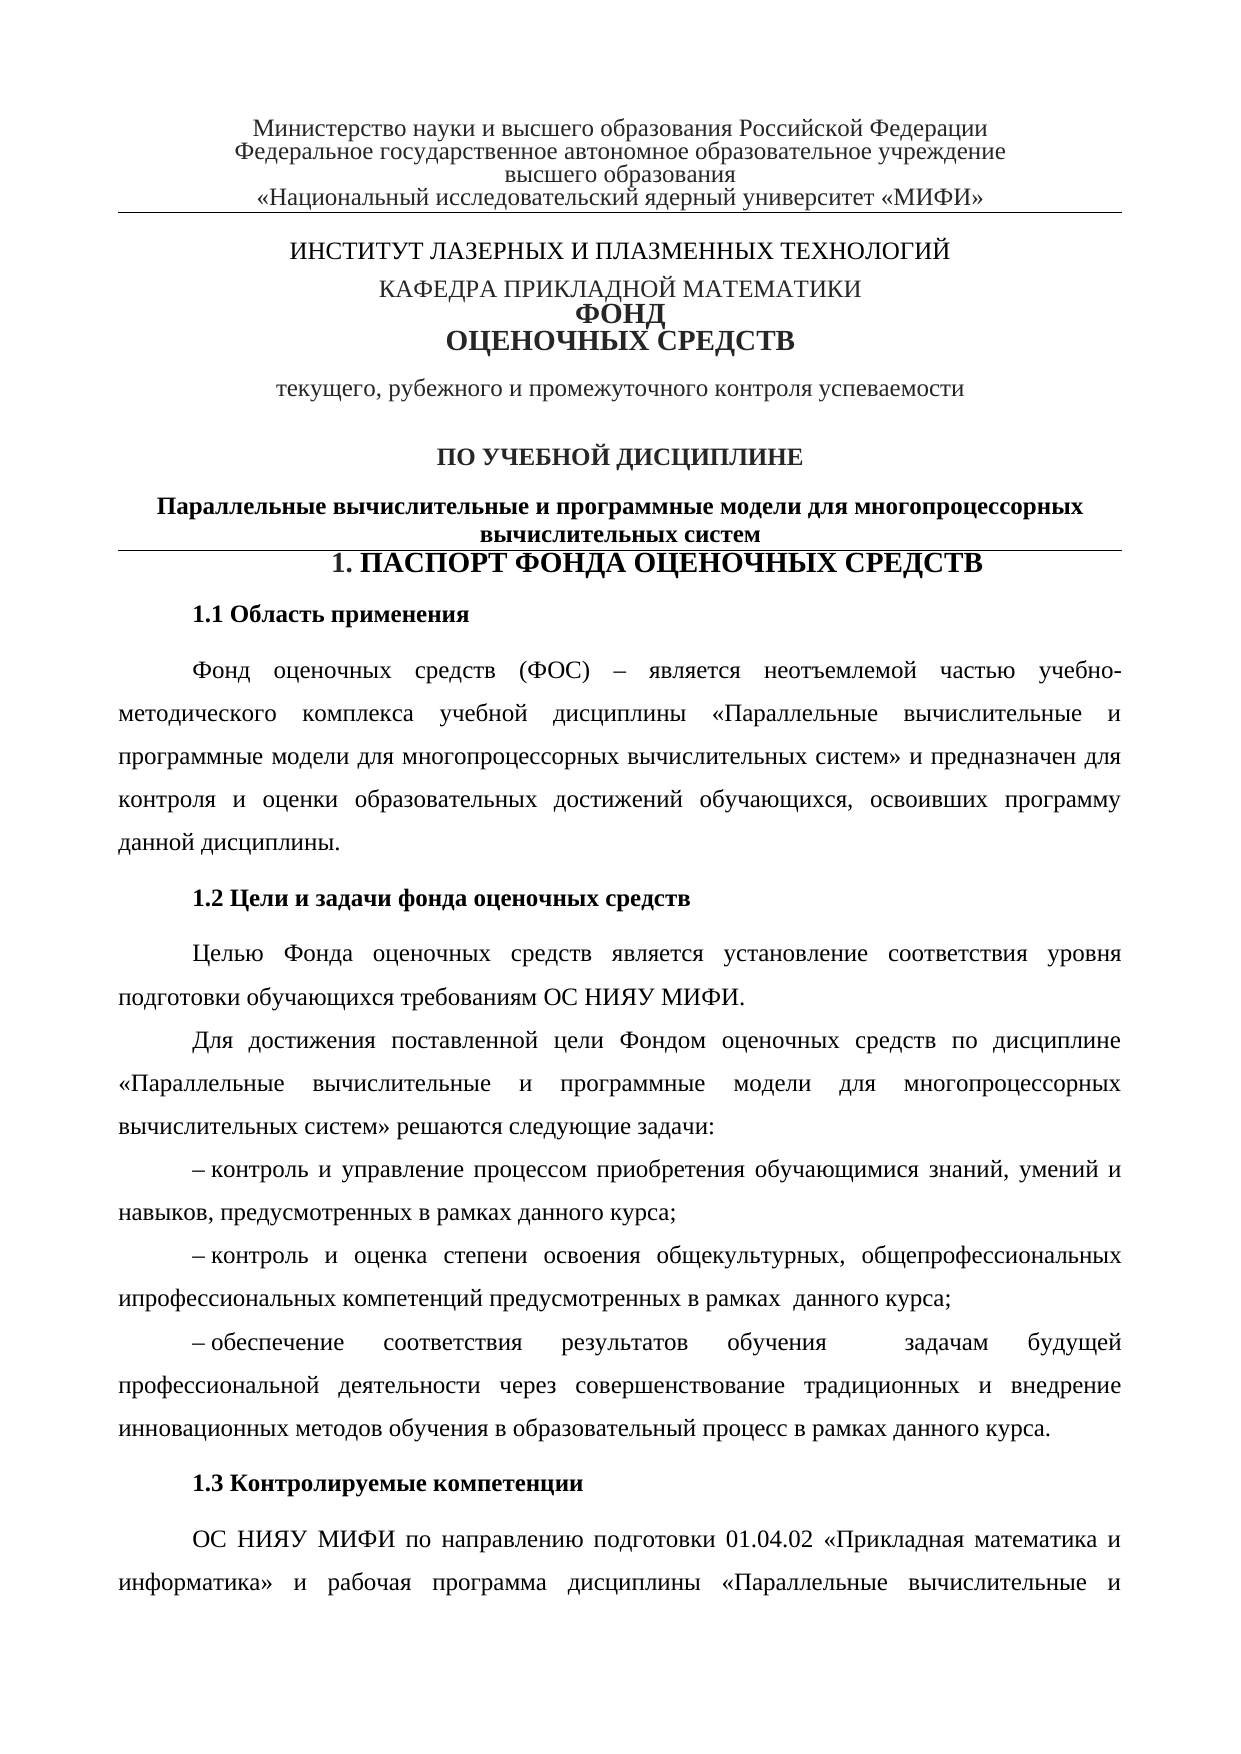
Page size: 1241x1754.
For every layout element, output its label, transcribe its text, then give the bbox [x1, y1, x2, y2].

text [118, 1524, 1122, 1596]
text – контроль и оценка степени освоения общекультурных, общепрофессиональных ипрофессиональных компетенций предусмотренных в рамках данного курса; [118, 1240, 1122, 1312]
text Параллельные вычислительные и программные модели для многопроцессорных вычислительных систем [118, 491, 1122, 550]
text 1.3 Контролируемые компетенции [118, 1468, 1122, 1497]
text 1.1 Область применения [118, 599, 1122, 628]
text 1. ПАСПОРТ ФОНДА ОЦЕНОЧНЫХ СРЕДСТВ [118, 551, 1122, 578]
text высшего образования [118, 164, 1122, 187]
text Министерство науки и высшего образования Российской Федерации [118, 118, 1122, 141]
text – контроль и управление процессом приобретения обучающимися знаний, умений и навыков, предусмотренных в рамках данного курса; [118, 1154, 1122, 1226]
text текущего, рубежного и промежуточного контроля успеваемости [118, 378, 1122, 401]
text Целью Фонда оценочных средств является установление соответствия уровня подготовки обучающихся требованиям ОС НИЯУ МИФИ. [118, 938, 1122, 1010]
text ОЦЕНОЧНЫХ СРЕДСТВ [118, 329, 1122, 355]
text 1.2 Цели и задачи фонда оценочных средств [118, 883, 1122, 912]
text Фонд оценочных средств (ФОС) – является неотъемлемой частью учебно-методического комплекса учебной дисциплины «Параллельные вычислительные и программные модели для многопроцессорных вычислительных систем» и предназначен для контроля и оценки образовательных достижений обучающихся, освоивших программу данной дисциплины. [118, 655, 1122, 856]
text – обеспечение соответствия результатов обучения задачам будущей профессиональной деятельности через совершенствование традиционных и внедрение инновационных методов обучения в образовательный процесс в рамках данного курса. [118, 1327, 1122, 1442]
text Федеральное государственное автономное образовательное учреждение [118, 141, 1122, 164]
text ПО УЧЕБНОЙ ДИСЦИПЛИНЕ [118, 447, 1122, 470]
text КАФЕДРА ПРИКЛАДНОЙ МАТЕМАТИКИ [118, 279, 1122, 302]
text ИНСТИТУТ ЛАЗЕРНЫХ И ПЛАЗМЕННЫХ ТЕХНОЛОГИЙ [118, 236, 1122, 264]
text «Национальный исследовательский ядерный университет «МИФИ» [118, 187, 1122, 212]
text Для достижения поставленной цели Фондом оценочных средств по дисциплине «Параллельные вычислительные и программные модели для многопроцессорных вычислительных систем» решаются следующие задачи: [118, 1025, 1122, 1140]
text ФОНД [118, 302, 1122, 329]
